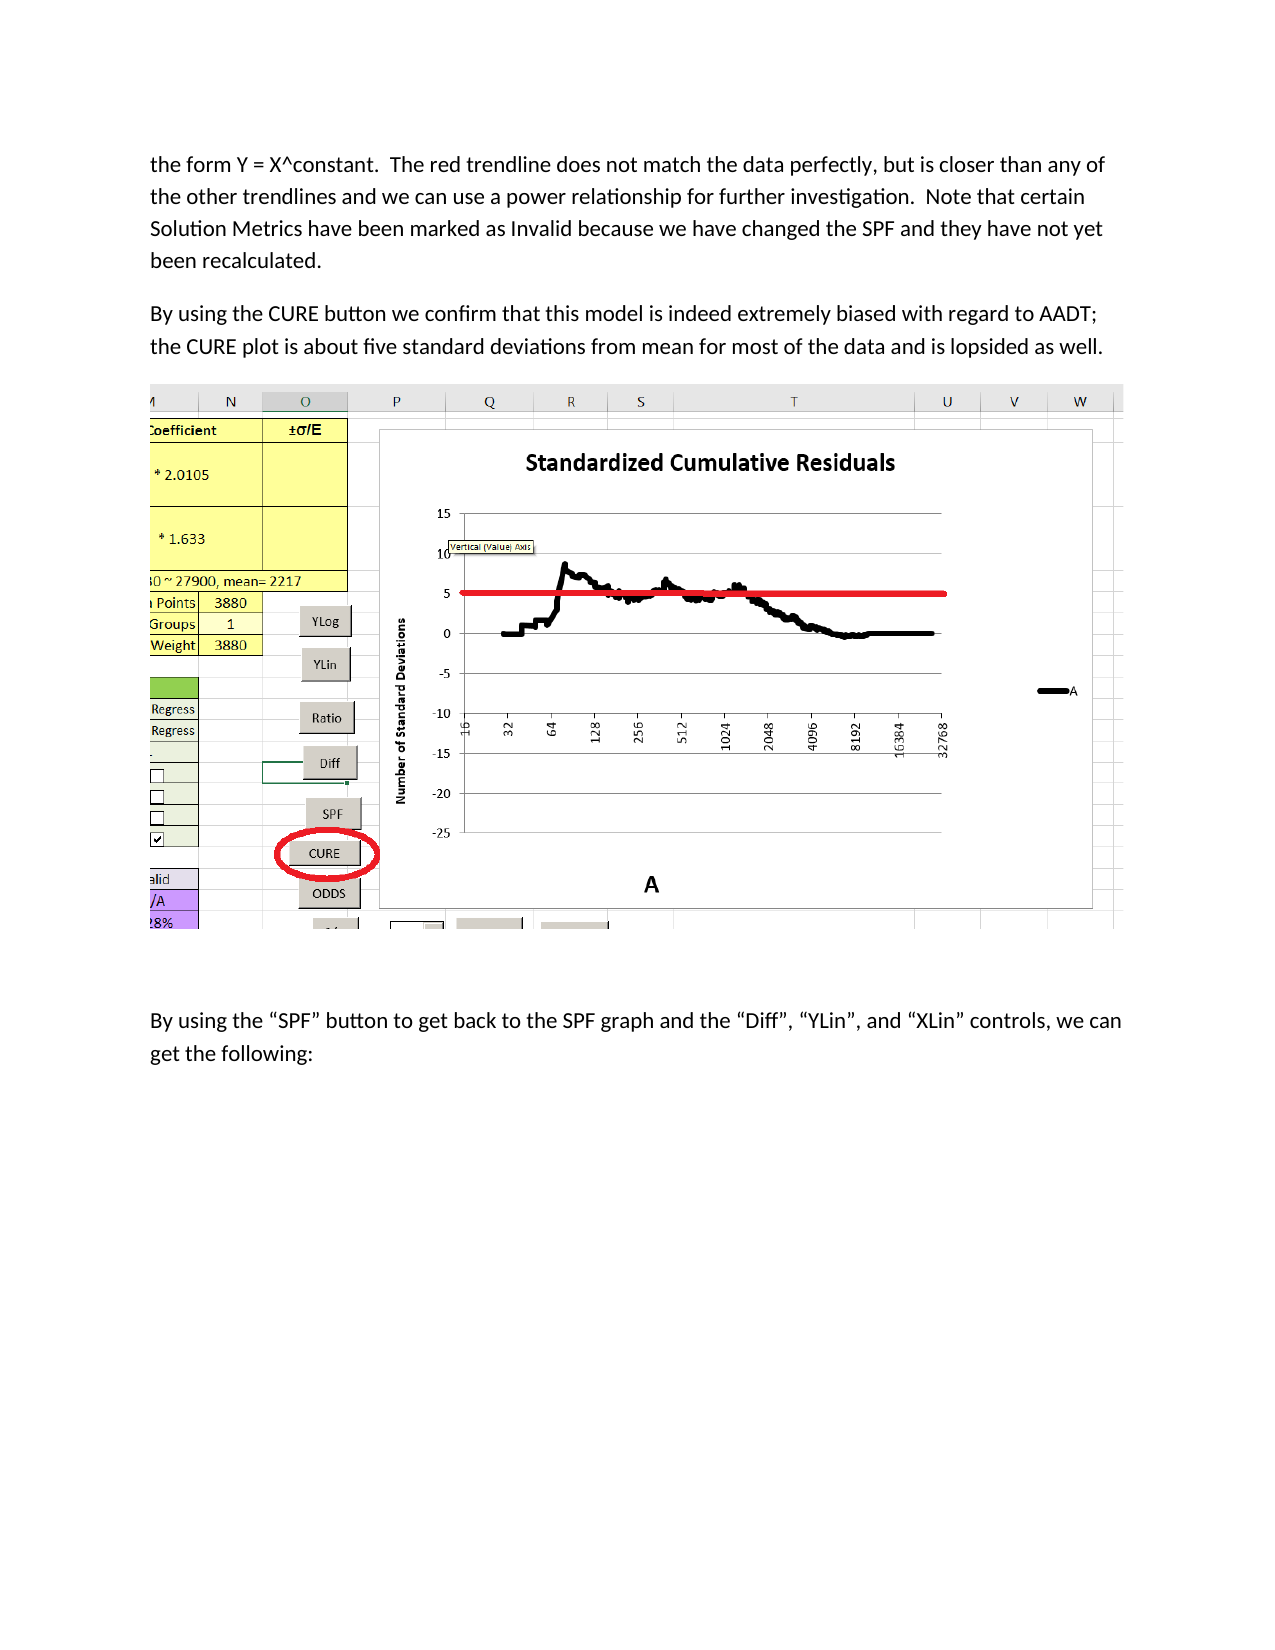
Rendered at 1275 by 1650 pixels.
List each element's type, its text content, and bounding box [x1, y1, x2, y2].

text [150, 150, 1125, 274]
text By using the CURE button we confirm that this model is indeed extremely biased with regard to AADT; the CURE plot is about five standard deviations from mean for most of the data and is lopsided as well. [150, 299, 1125, 360]
text By using the “SPF” button to get back to the SPF graph and the “Diff”, “YLin”, and “XLin” controls, we can get the following: [150, 1007, 1125, 1067]
picture [150, 384, 1124, 929]
